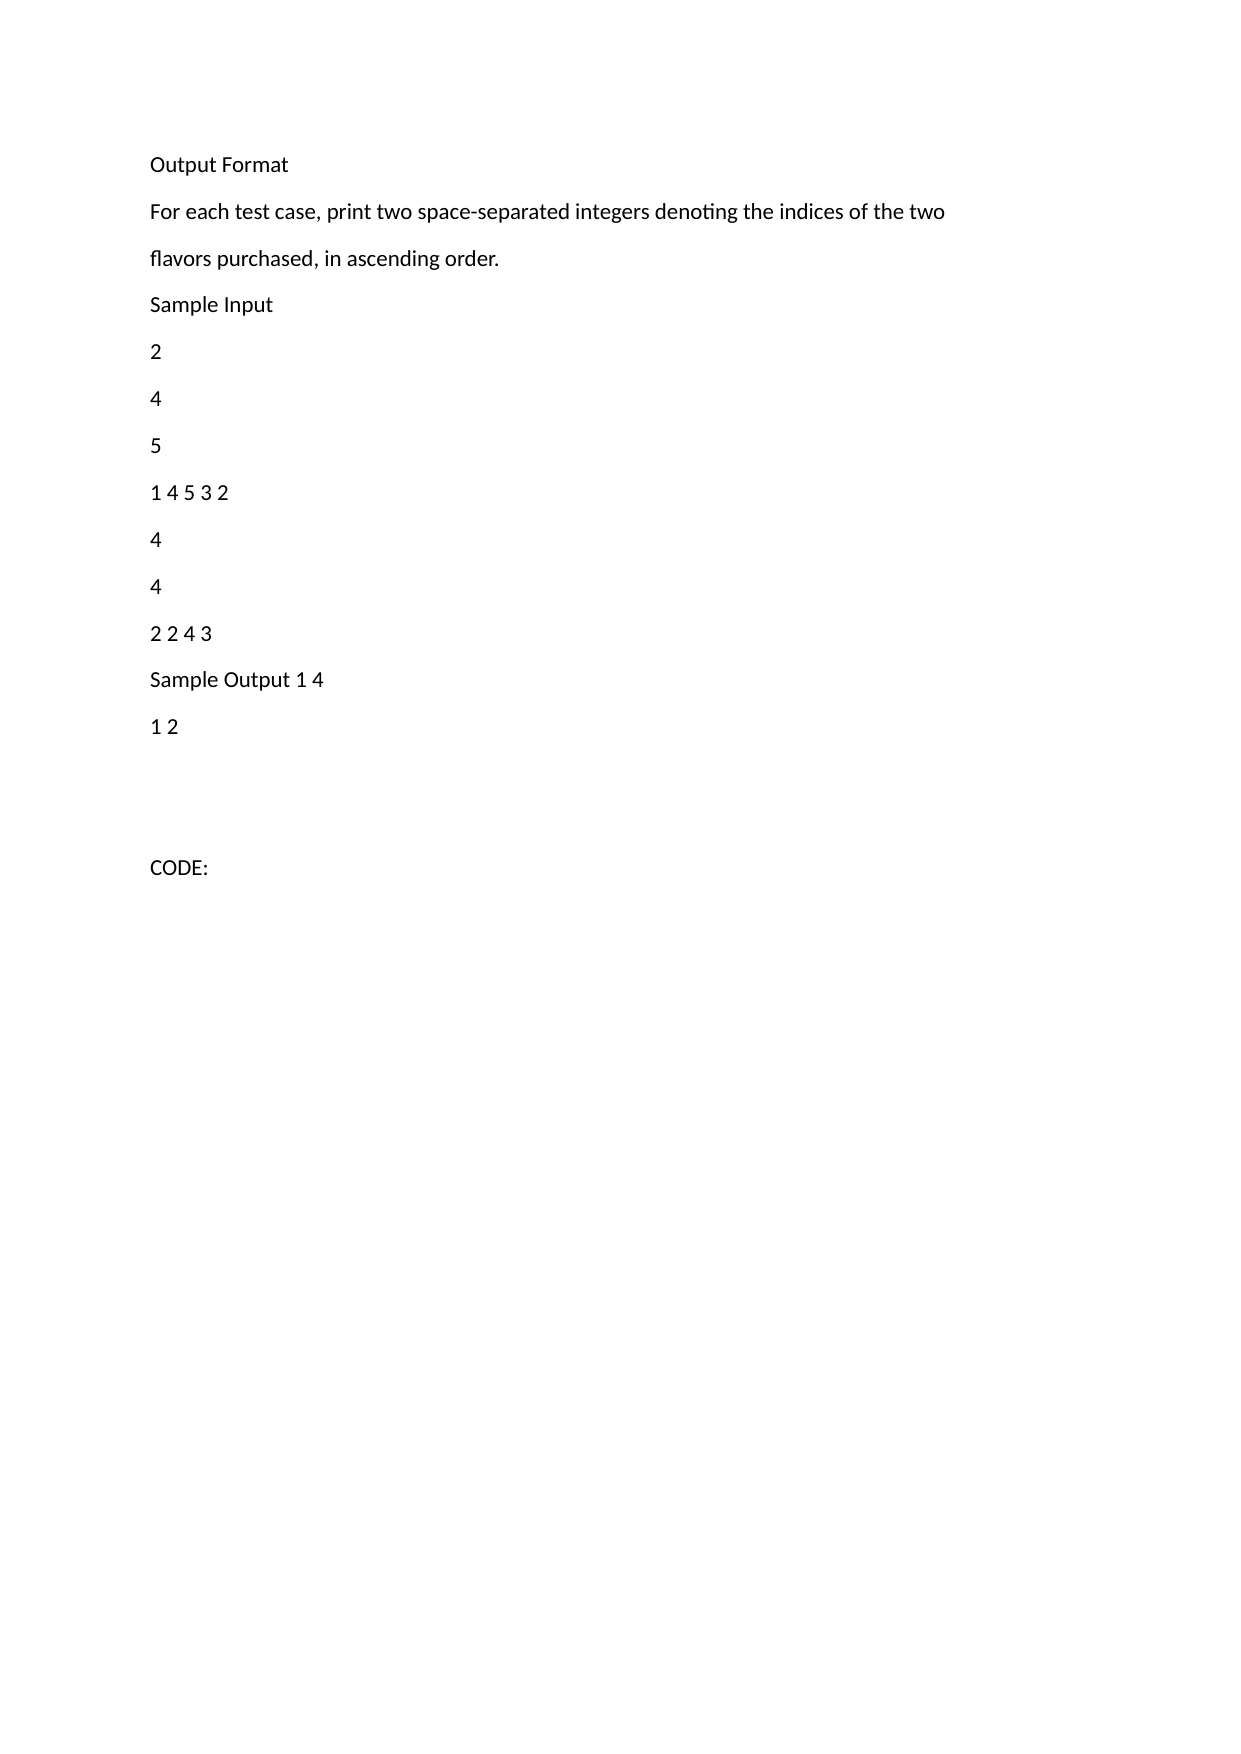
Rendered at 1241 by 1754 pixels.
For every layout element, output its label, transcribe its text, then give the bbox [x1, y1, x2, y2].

text 1 2 [150, 712, 1090, 741]
text 4 [150, 572, 1090, 600]
text Sample Output 1 4 [150, 666, 1090, 694]
text Output Format [150, 150, 1090, 178]
text flavors purchased, in ascending order. [150, 244, 1090, 272]
text For each test case, print two space-separated integers denoting the indices of the two [150, 197, 1090, 225]
text 4 [150, 384, 1090, 412]
text Sample Input [150, 291, 1090, 319]
text 2 [150, 337, 1090, 366]
text 2 2 4 3 [150, 619, 1090, 647]
text 1 4 5 3 2 [150, 478, 1090, 506]
text 5 [150, 431, 1090, 459]
text CODE: [150, 853, 1090, 881]
text 4 [150, 525, 1090, 553]
